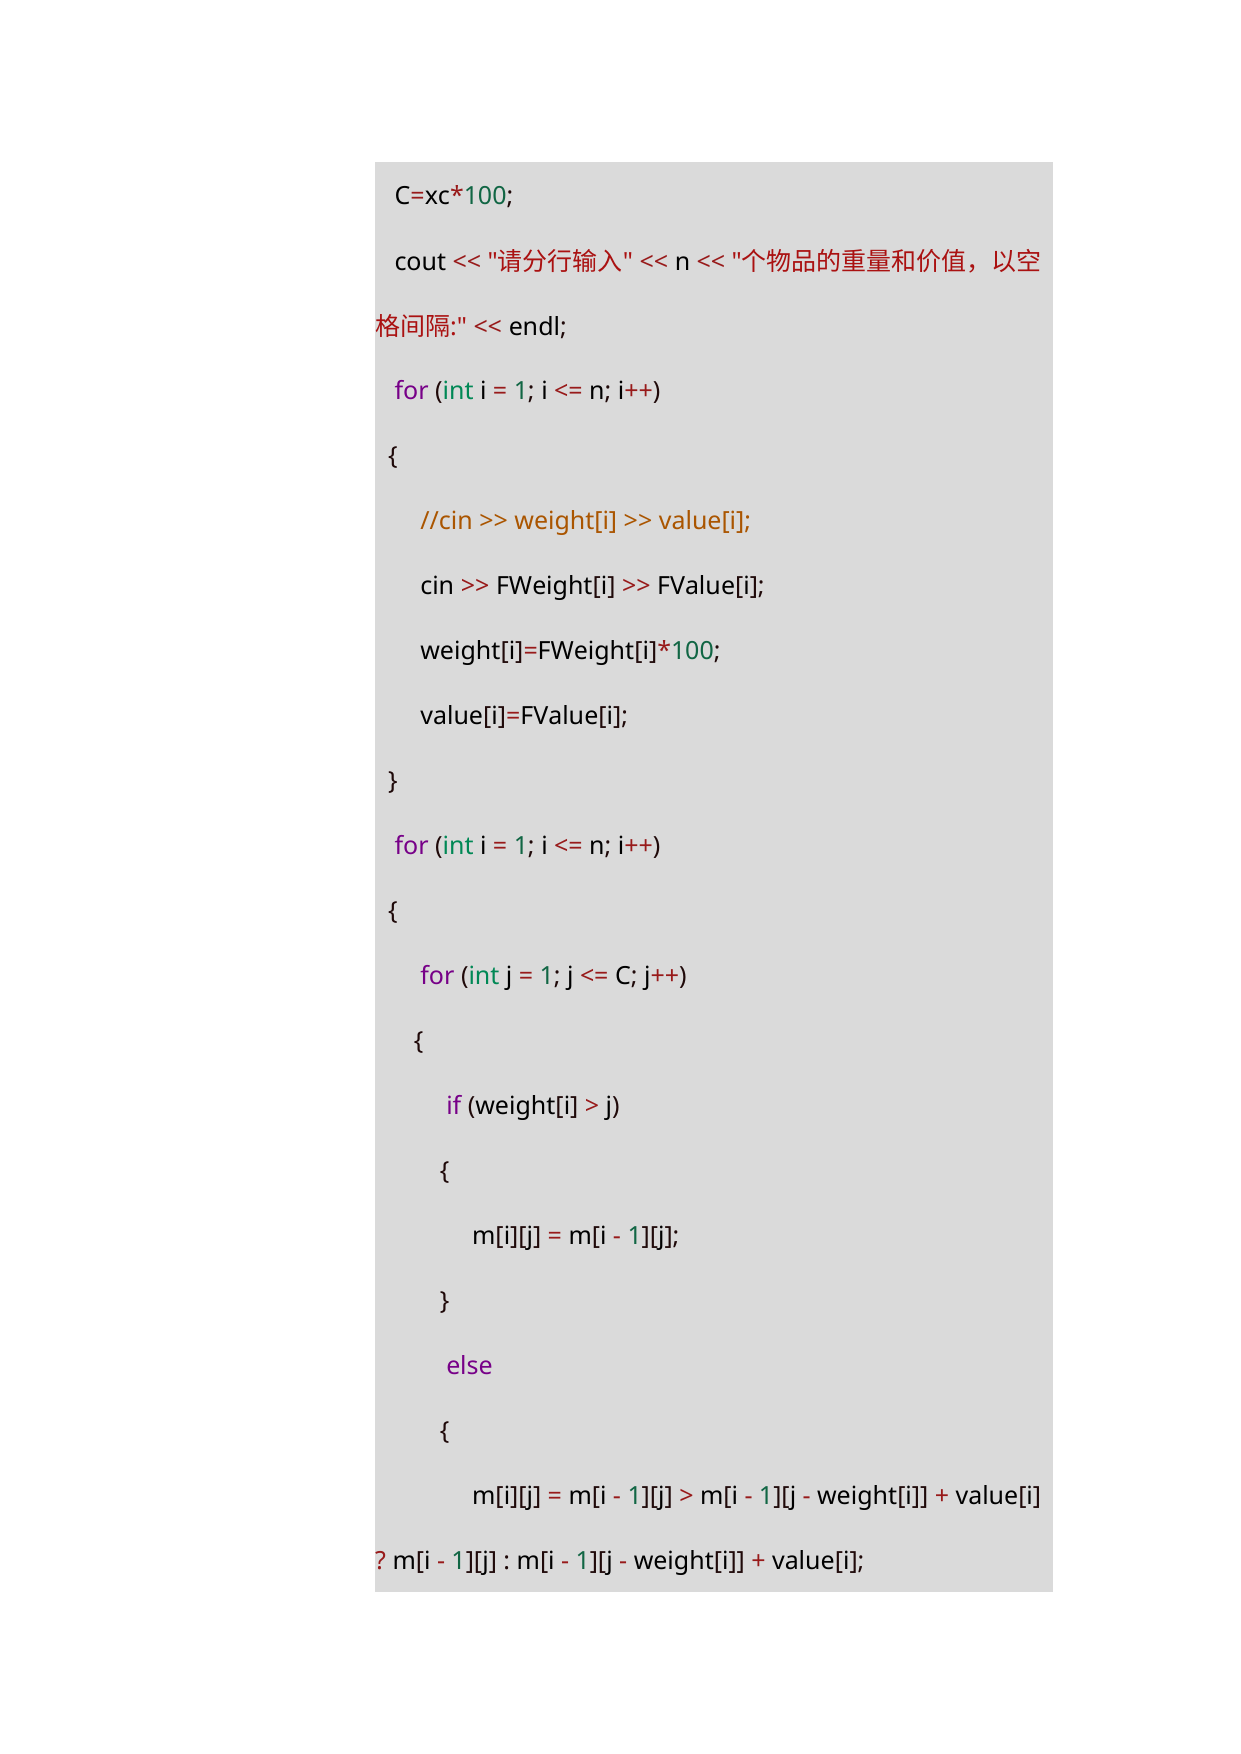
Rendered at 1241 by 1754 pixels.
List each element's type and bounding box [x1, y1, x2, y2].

text [375, 162, 1053, 1592]
